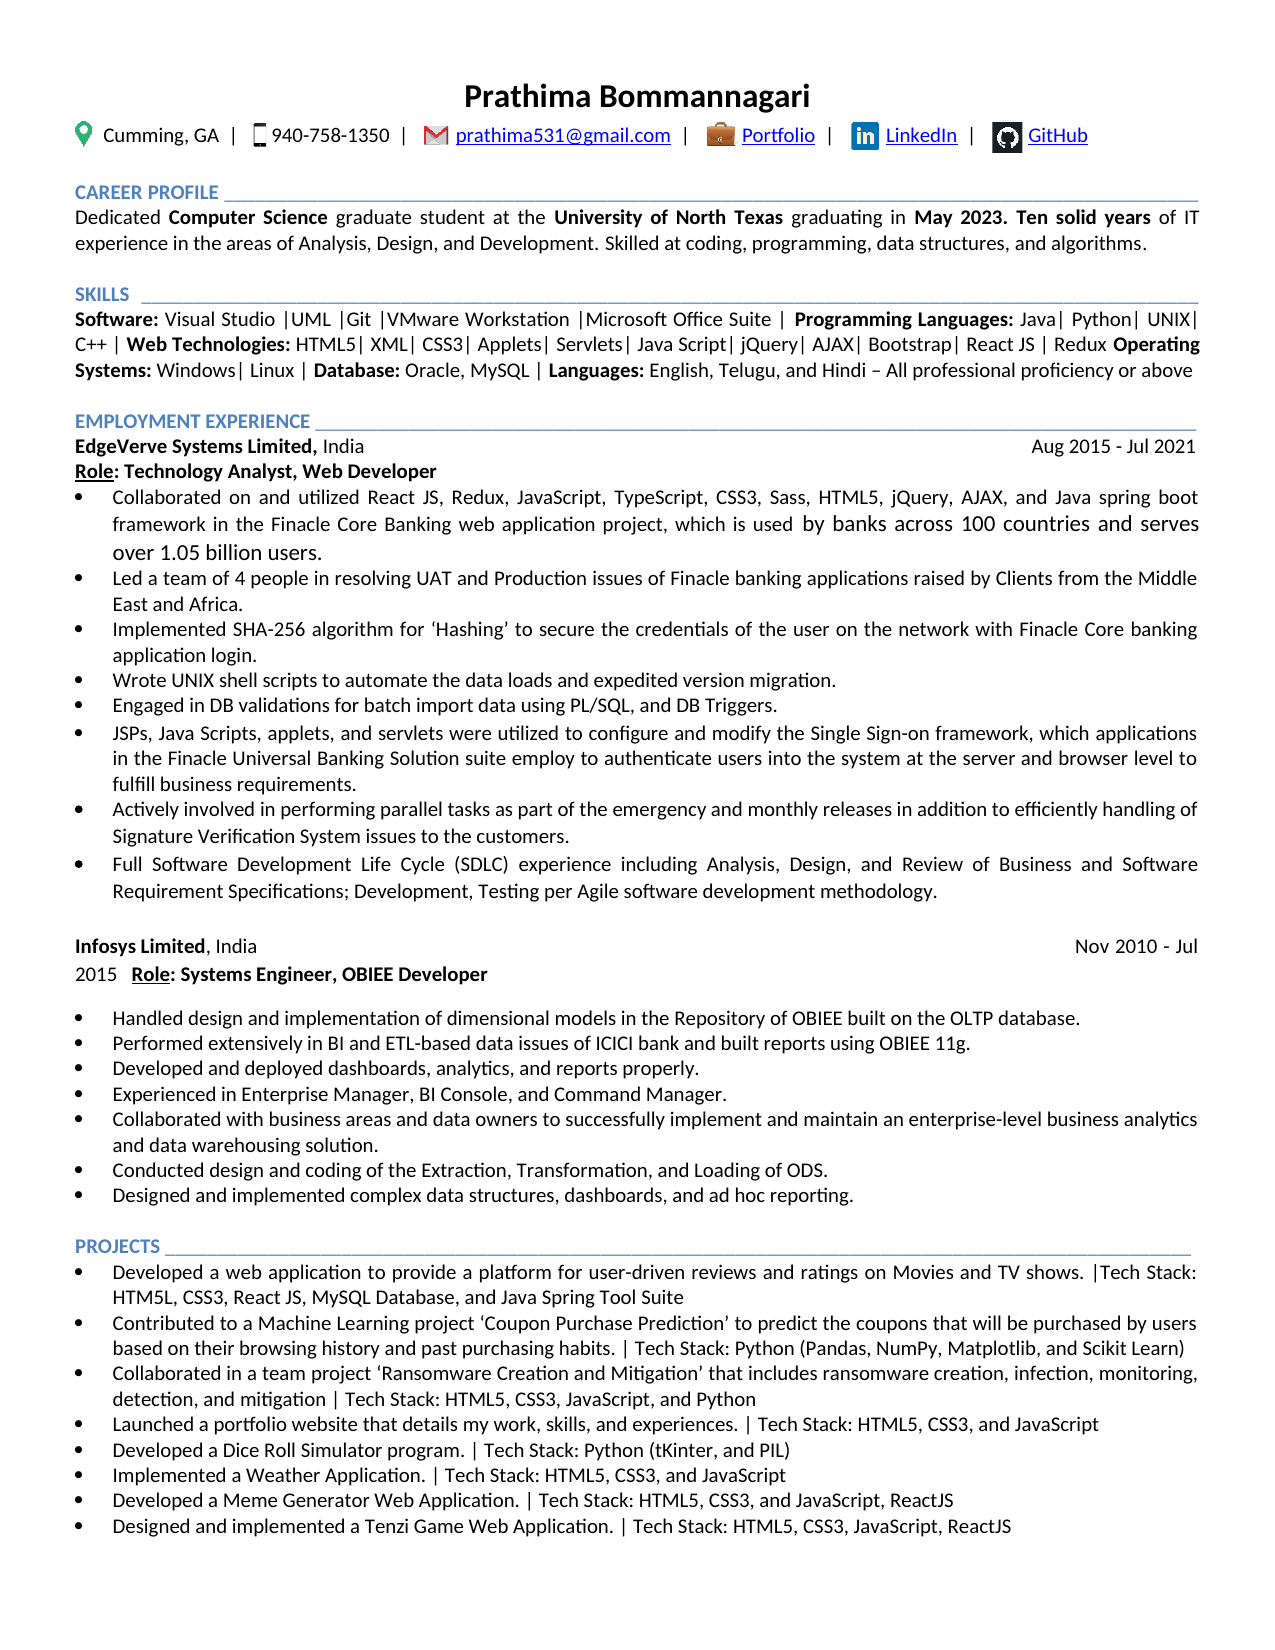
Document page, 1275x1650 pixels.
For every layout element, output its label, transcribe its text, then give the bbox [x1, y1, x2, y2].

text CAREER PROFILE ______________________________________________________________________________________________ Dedicated Computer Science graduate student at the University of North Texas graduating in May 2023. Ten solid years of IT experience in the areas of Analysis, Design, and Development. Skilled at coding, programming, data structures, and algorithms. [75, 179, 1200, 255]
list Wrote UNIX shell scripts to automate the data loads and expedited version migration. [75, 667, 1200, 693]
list Developed a web application to provide a platform for user-driven reviews and ratings on Movies and TV shows. |Tech Stack: HTM5L, CSS3, React JS, MySQL Database, and Java Spring Tool Suite [75, 1259, 1200, 1310]
list Actively involved in performing parallel tasks as part of the emergency and monthly releases in addition to efficiently handling of Signature Verification System issues to the customers. [75, 796, 1200, 849]
list Led a team of 4 people in resolving UAT and Production issues of Finacle banking applications raised by Clients from the Middle East and Africa. [75, 566, 1200, 616]
picture [851, 122, 879, 150]
list Full Software Development Life Cycle (SDLC) experience including Analysis, Design, and Review of Business and Software Requirement Specifications; Development, Testing per Agile software development methodology. [75, 851, 1200, 904]
list Handled design and implementation of dimensional models in the Repository of OBIEE built on the OLTP database. [75, 1005, 1200, 1030]
text Prathima Bommannagari [75, 75, 1200, 116]
text Cumming, GA | 940-758-1350 | prathima531@gmail.com | Portfolio | LinkedIn | GitHub [267, 122, 851, 147]
list Implemented SHA-256 algorithm for ‘Hashing’ to secure the credentials of the user on the network with Finacle Core banking application login. [75, 616, 1200, 667]
list Collaborated with business areas and data owners to successfully implement and maintain an enterprise-level business analytics and data warehousing solution. [75, 1106, 1200, 1157]
list Launched a portfolio website that details my work, skills, and experiences. | Tech Stack: HTML5, CSS3, and JavaScript [75, 1411, 1200, 1437]
picture [992, 122, 1023, 153]
list Developed and deployed dashboards, analytics, and reports properly. [75, 1056, 1200, 1081]
text Infosys Limited, India Nov 2010 - Jul 2015 Role: Systems Engineer, OBIEE Developer [75, 933, 1200, 986]
list Implemented a Weather Application. | Tech Stack: HTML5, CSS3, and JavaScript [75, 1462, 1200, 1488]
text SKILLS ______________________________________________________________________________________________________ Software: Visual Studio |UML |Git |VMware Workstation |Microsoft Office Suite | Programming Languages: Java| Python| UNIX| C++ | Web Technologies: HTML5| XML| CSS3| Applets| Servlets| Java Script| jQuery| AJAX| Bootstrap| React JS | Redux Operating Systems: Windows| Linux | Database: Oracle, MySQL | Languages: English, Telugu, and Hindi – All professional proficiency or above [75, 281, 1200, 382]
list Performed extensively in BI and ETL-based data issues of ICICI bank and built reports using OBIEE 11g. [75, 1030, 1200, 1056]
list Conducted design and coding of the Extraction, Transformation, and Loading of ODS. [75, 1157, 1200, 1183]
text PROJECTS ___________________________________________________________________________________________________ [75, 1233, 1200, 1259]
list Collaborated on and utilized React JS, Redux, JavaScript, TypeScript, CSS3, Sass, HTML5, jQuery, AJAX, and Java spring boot framework in the Finacle Core Banking web application project, which is used by banks across 100 countries and serves over 1.05 billion users. [75, 484, 1200, 566]
list Experienced in Enterprise Manager, BI Console, and Command Manager. [75, 1081, 1200, 1106]
text EMPLOYMENT EXPERIENCE _____________________________________________________________________________________ EdgeVerve Systems Limited, India Aug 2015 - Jul 2021 Role: Technology Analyst, Web Developer [75, 408, 1200, 484]
list Designed and implemented complex data structures, dashboards, and ad hoc reporting. [75, 1183, 1200, 1208]
picture [706, 122, 740, 146]
picture [75, 121, 92, 148]
list JSPs, Java Scripts, applets, and servlets were utilized to configure and modify the Single Sign-on framework, which applications in the Finacle Universal Banking Solution suite employ to authenticate users into the system at the server and browser level to fulfill business requirements. [75, 720, 1200, 796]
picture [423, 126, 449, 145]
list Designed and implemented a Tenzi Game Web Application. | Tech Stack: HTML5, CSS3, JavaScript, ReactJS [75, 1513, 1200, 1538]
picture [253, 122, 267, 147]
list Engaged in DB validations for batch import data using PL/SQL, and DB Triggers. [75, 693, 1200, 718]
list Developed a Dice Roll Simulator program. | Tech Stack: Python (tKinter, and PIL) [75, 1437, 1200, 1462]
list Developed a Meme Generator Web Application. | Tech Stack: HTML5, CSS3, and JavaScript, ReactJS [75, 1488, 1200, 1513]
